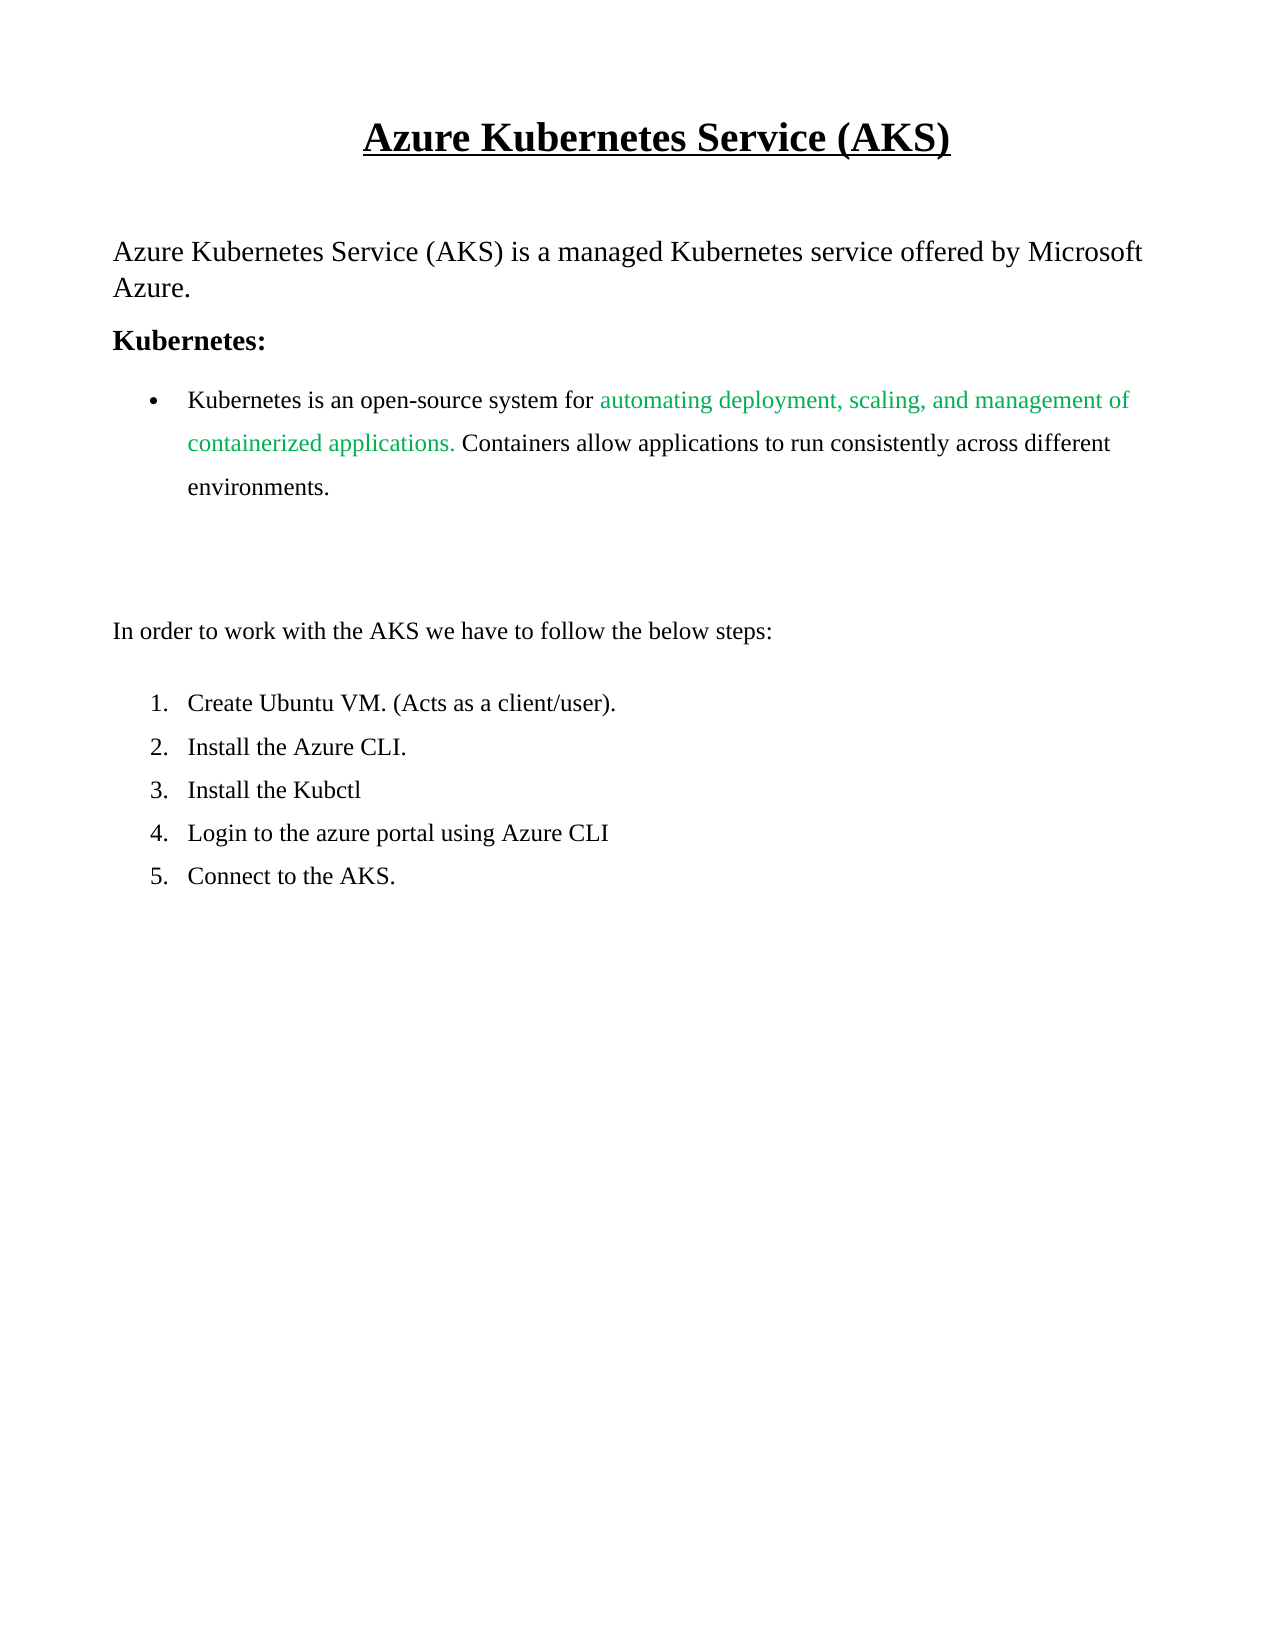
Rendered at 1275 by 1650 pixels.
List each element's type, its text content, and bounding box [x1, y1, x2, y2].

list Create Ubuntu VM. (Acts as a client/user). [150, 688, 1172, 717]
list Connect to the AKS. [150, 861, 1172, 890]
list Login to the azure portal using Azure CLI [150, 818, 1172, 847]
text In order to work with the AKS we have to follow the below steps: [112, 616, 1172, 645]
text Azure Kubernetes Service (AKS) [141, 112, 1172, 160]
text Kubernetes: [112, 323, 1172, 356]
list Kubernetes is an open-source system for automating deployment, scaling, and management of containerized applications. Containers allow applications to run consistently across different environments. [150, 385, 1172, 500]
text Azure Kubernetes Service (AKS) is a managed Kubernetes service offered by Microsoft Azure. [112, 234, 1172, 303]
list Install the Kubctl [150, 775, 1172, 803]
list Install the Azure CLI. [150, 732, 1172, 760]
